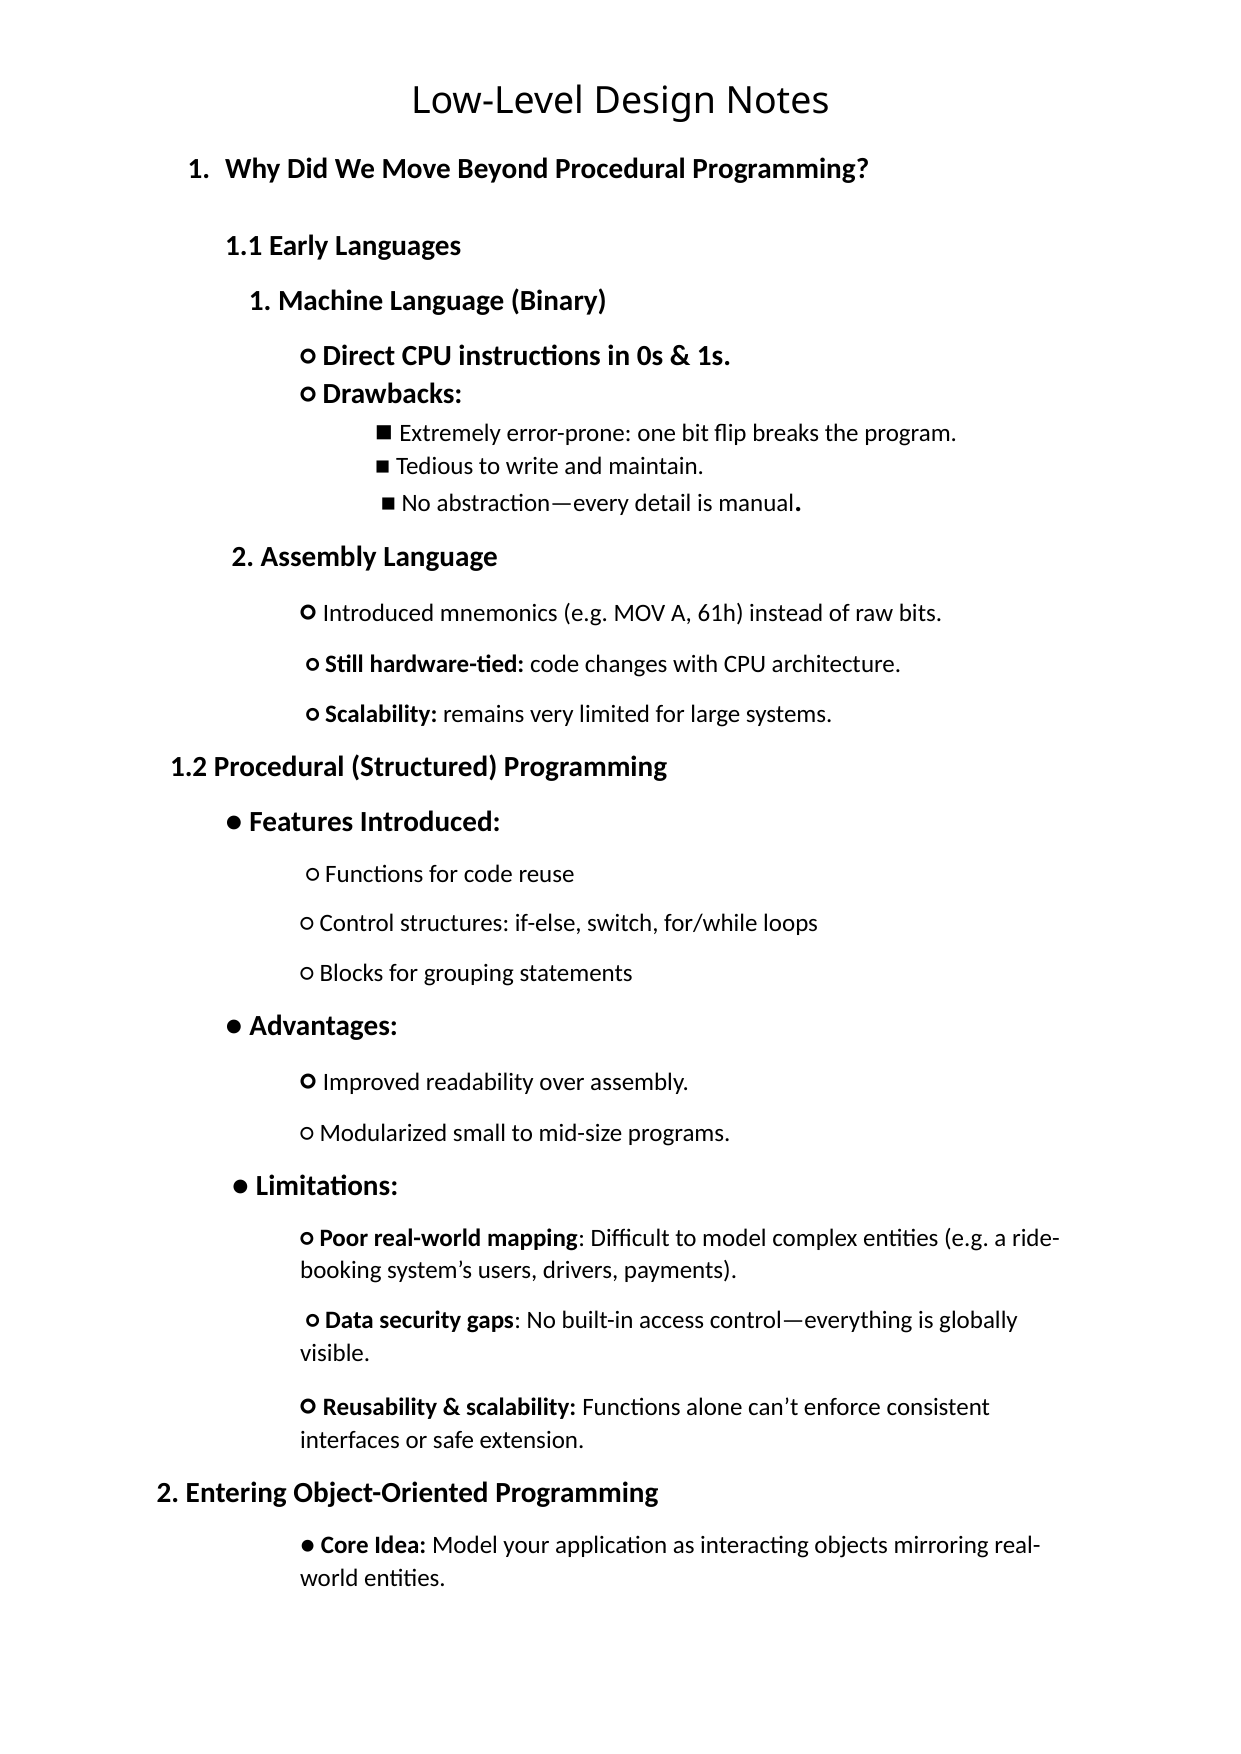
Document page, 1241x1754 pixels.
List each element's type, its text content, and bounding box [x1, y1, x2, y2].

text 1.2 Procedural (Structured) Programming [150, 748, 1090, 783]
list ■ No abstraction—every detail is manual. [300, 483, 1090, 519]
text ● Advantages: [150, 1007, 1090, 1042]
text ● Limitations: [225, 1167, 1090, 1202]
text ○ Functions for code reuse [225, 858, 1090, 888]
text 2. Assembly Language [150, 538, 1090, 574]
text 2. Entering Object-Oriented Programming [150, 1474, 1090, 1510]
text ○ Introduced mnemonics (e.g. MOV A, 61h) instead of raw bits. [225, 593, 1090, 629]
list ■ Extremely error-prone: one bit flip breaks the program. [300, 414, 1090, 448]
text ○ Improved readability over assembly. [225, 1062, 1090, 1097]
text ○ Scalability: remains very limited for large systems. [225, 698, 1090, 729]
list ■ Tedious to write and maintain. [300, 450, 1090, 481]
text ○ Reusability & scalability: Functions alone can’t enforce consistent interfaces or safe extension. [300, 1387, 1090, 1455]
text ● Core Idea: Model your application as interacting objects mirroring real-world entities. [300, 1529, 1090, 1593]
text ○ Poor real-world mapping: Difficult to model complex entities (e.g. a ride-booking system’s users, drivers, payments). [300, 1222, 1090, 1285]
list 1.1 Early Languages [225, 227, 1090, 262]
text ○ Still hardware-tied: code changes with CPU architecture. [225, 649, 1090, 679]
text ○ Data security gaps: No built-in access control—everything is globally visible. [300, 1304, 1090, 1368]
text ○ Modularized small to mid-size programs. [225, 1117, 1090, 1147]
text ○ Control structures: if-else, switch, for/while loops [300, 908, 1090, 938]
text 1. Machine Language (Binary) [150, 282, 1090, 318]
text ● Features Introduced: [150, 803, 1090, 838]
text ○ Blocks for grouping statements [300, 957, 1090, 988]
list ○ Drawbacks: [225, 376, 1090, 411]
list ○ Direct CPU instructions in 0s & 1s. [225, 337, 1090, 373]
list Why Did We Move Beyond Procedural Programming? [187, 150, 1090, 186]
